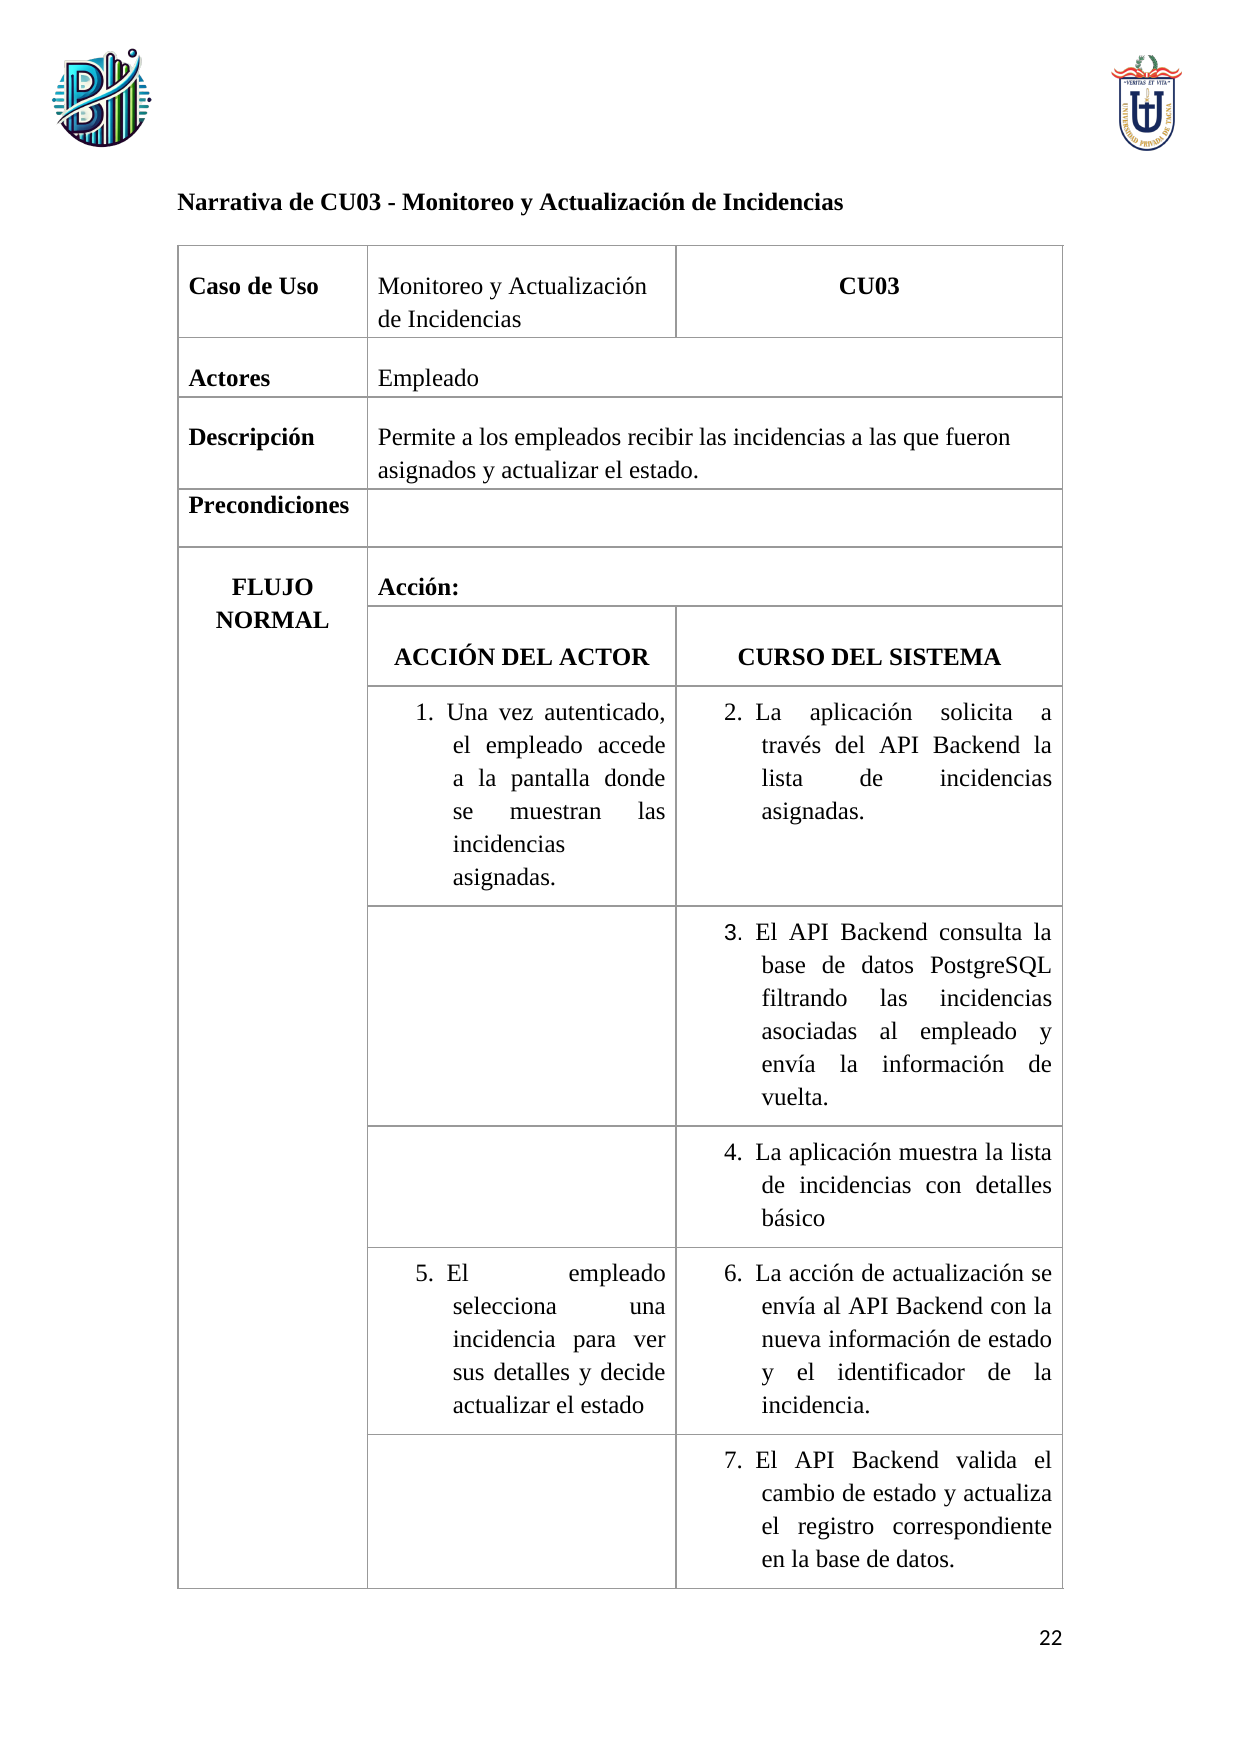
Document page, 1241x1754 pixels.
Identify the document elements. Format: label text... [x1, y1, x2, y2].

text Narrativa de CU03 - Monitoreo y Actualización de Incidencias [177, 187, 1062, 215]
table_cell La acción de actualización se envía al API Backend con la nueva información de estado y el identificador de la incidencia. [677, 1248, 1062, 1433]
table_cell Precondiciones [179, 490, 367, 546]
table_cell Acción: [368, 548, 1062, 605]
table_cell La aplicación solicita a través del API Backend la lista de incidencias asignadas. [677, 687, 1062, 905]
table_cell [368, 490, 1062, 546]
table_cell Empleado [368, 338, 1062, 396]
picture [48, 45, 154, 151]
table_cell FLUJO NORMAL [179, 548, 367, 1587]
table_cell CURSO DEL SISTEMA [677, 607, 1062, 685]
table_cell [368, 1127, 675, 1246]
table_header CU03 [677, 246, 1062, 337]
table_cell [368, 1435, 675, 1587]
table_cell Una vez autenticado, el empleado accede a la pantalla donde se muestran las incidencias asignadas. [368, 687, 675, 905]
table_header Monitoreo y Actualización de Incidencias [368, 246, 675, 337]
table_cell La aplicación muestra la lista de incidencias con detalles básico [677, 1127, 1062, 1246]
table_cell Descripción [179, 398, 367, 488]
table_cell [368, 907, 675, 1125]
table_cell ACCIÓN DEL ACTOR [368, 607, 675, 685]
table_cell El API Backend valida el cambio de estado y actualiza el registro correspondiente en la base de datos. [677, 1435, 1062, 1587]
table_cell El empleado selecciona una incidencia para ver sus detalles y decide actualizar el estado [368, 1248, 675, 1433]
table_header Caso de Uso [179, 246, 367, 337]
picture [1111, 55, 1182, 151]
table_cell El API Backend consulta la base de datos PostgreSQL filtrando las incidencias asociadas al empleado y envía la información de vuelta. [677, 907, 1062, 1125]
table_cell Permite a los empleados recibir las incidencias a las que fueron asignados y actualizar el estado. [368, 398, 1062, 488]
table_cell Actores [179, 338, 367, 396]
